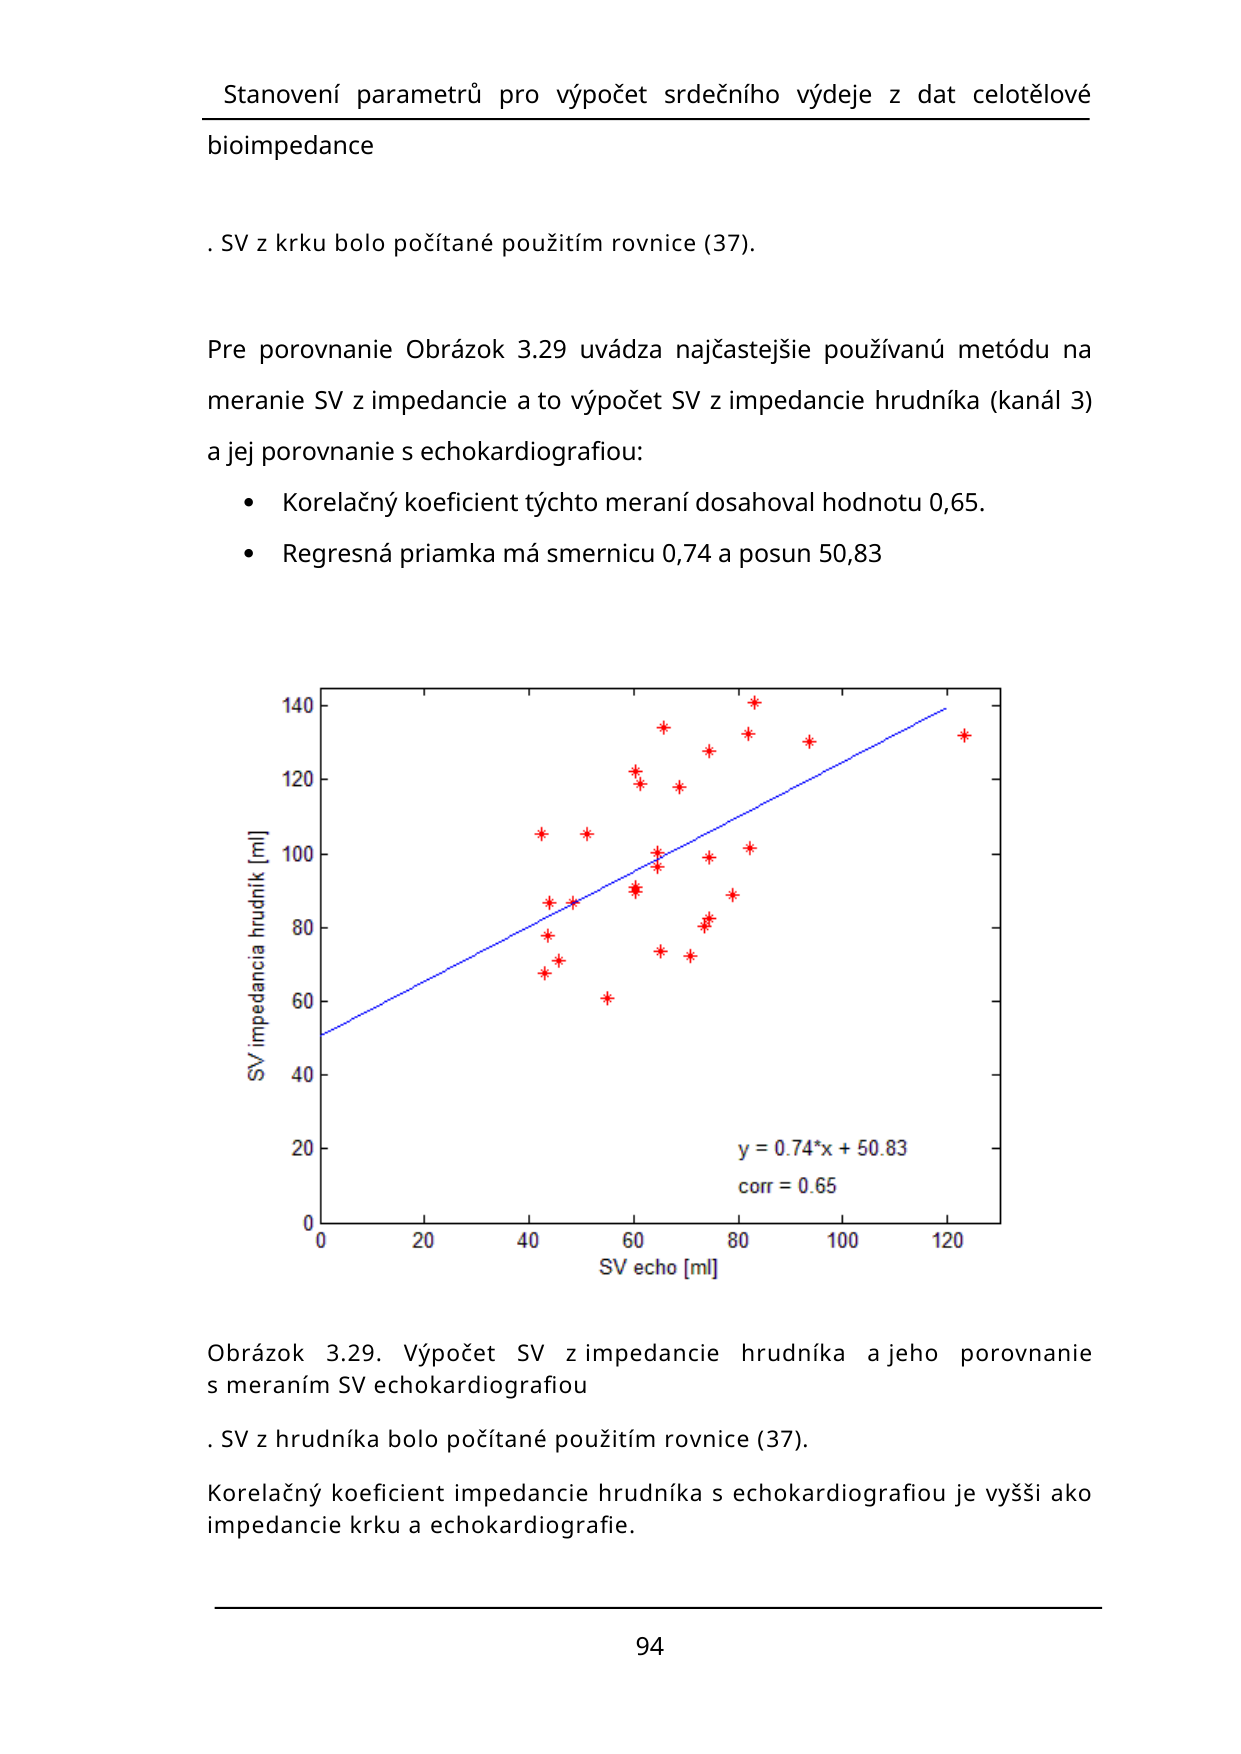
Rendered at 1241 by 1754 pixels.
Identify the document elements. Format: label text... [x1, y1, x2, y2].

text . SV z krku bolo počítané použitím rovnice (37). [207, 227, 1092, 258]
text Korelačný koeficient impedancie hrudníka s echokardiografiou je vyšši ako impedancie krku a echokardiografie. [207, 1477, 1092, 1541]
text . SV z hrudníka bolo počítané použitím rovnice (37). [207, 1423, 1092, 1454]
list Korelačný koeficient týchto meraní dosahoval hodnotu 0,65. [244, 485, 1092, 519]
picture [206, 638, 1083, 1295]
list Regresná priamka má smernicu 0,74 a posun 50,83 [244, 536, 1092, 570]
